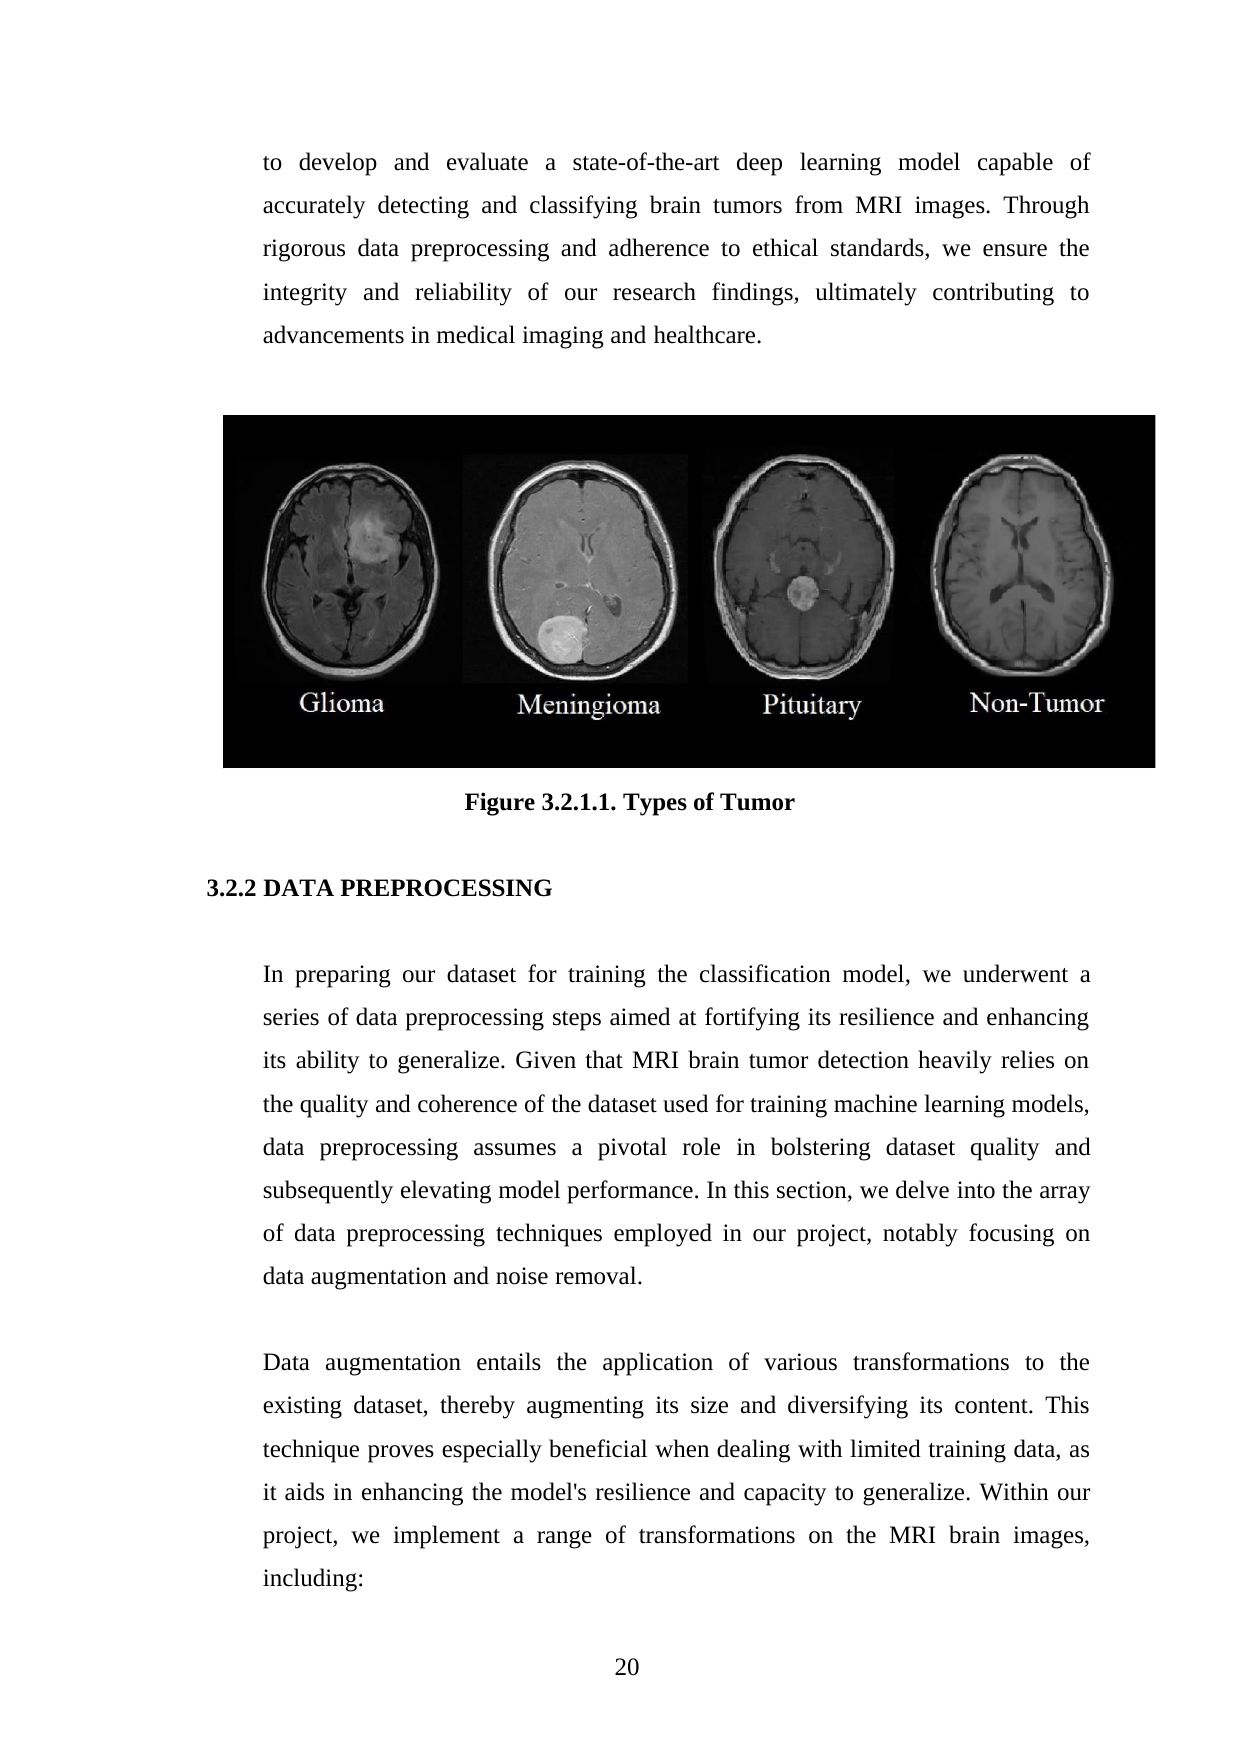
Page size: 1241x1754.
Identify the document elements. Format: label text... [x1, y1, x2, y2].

text Data augmentation entails the application of various transformations to the existing dataset, thereby augmenting its size and diversifying its content. This technique proves especially beneficial when dealing with limited training data, as it aids in enhancing the model's resilience and capacity to generalize. Within our project, we implement a range of transformations on the MRI brain images, including: [263, 1347, 1090, 1592]
list DATA PREPROCESSING [206, 873, 1203, 902]
text to develop and evaluate a state-of-the-art deep learning model capable of accurately detecting and classifying brain tumors from MRI images. Through rigorous data preprocessing and adherence to ethical standards, we ensure the integrity and reliability of our research findings, ultimately contributing to advancements in medical imaging and healthcare. [263, 147, 1090, 348]
picture [220, 412, 1156, 770]
text In preparing our dataset for training the classification model, we underwent a series of data preprocessing steps aimed at fortifying its resilience and enhancing its ability to generalize. Given that MRI brain tumor detection heavily relies on the quality and coherence of the dataset used for training machine learning models, data preprocessing assumes a pivotal role in bolstering dataset quality and subsequently elevating model performance. In this section, we delve into the array of data preprocessing techniques employed in our project, notably focusing on data augmentation and noise removal. [263, 959, 1091, 1290]
